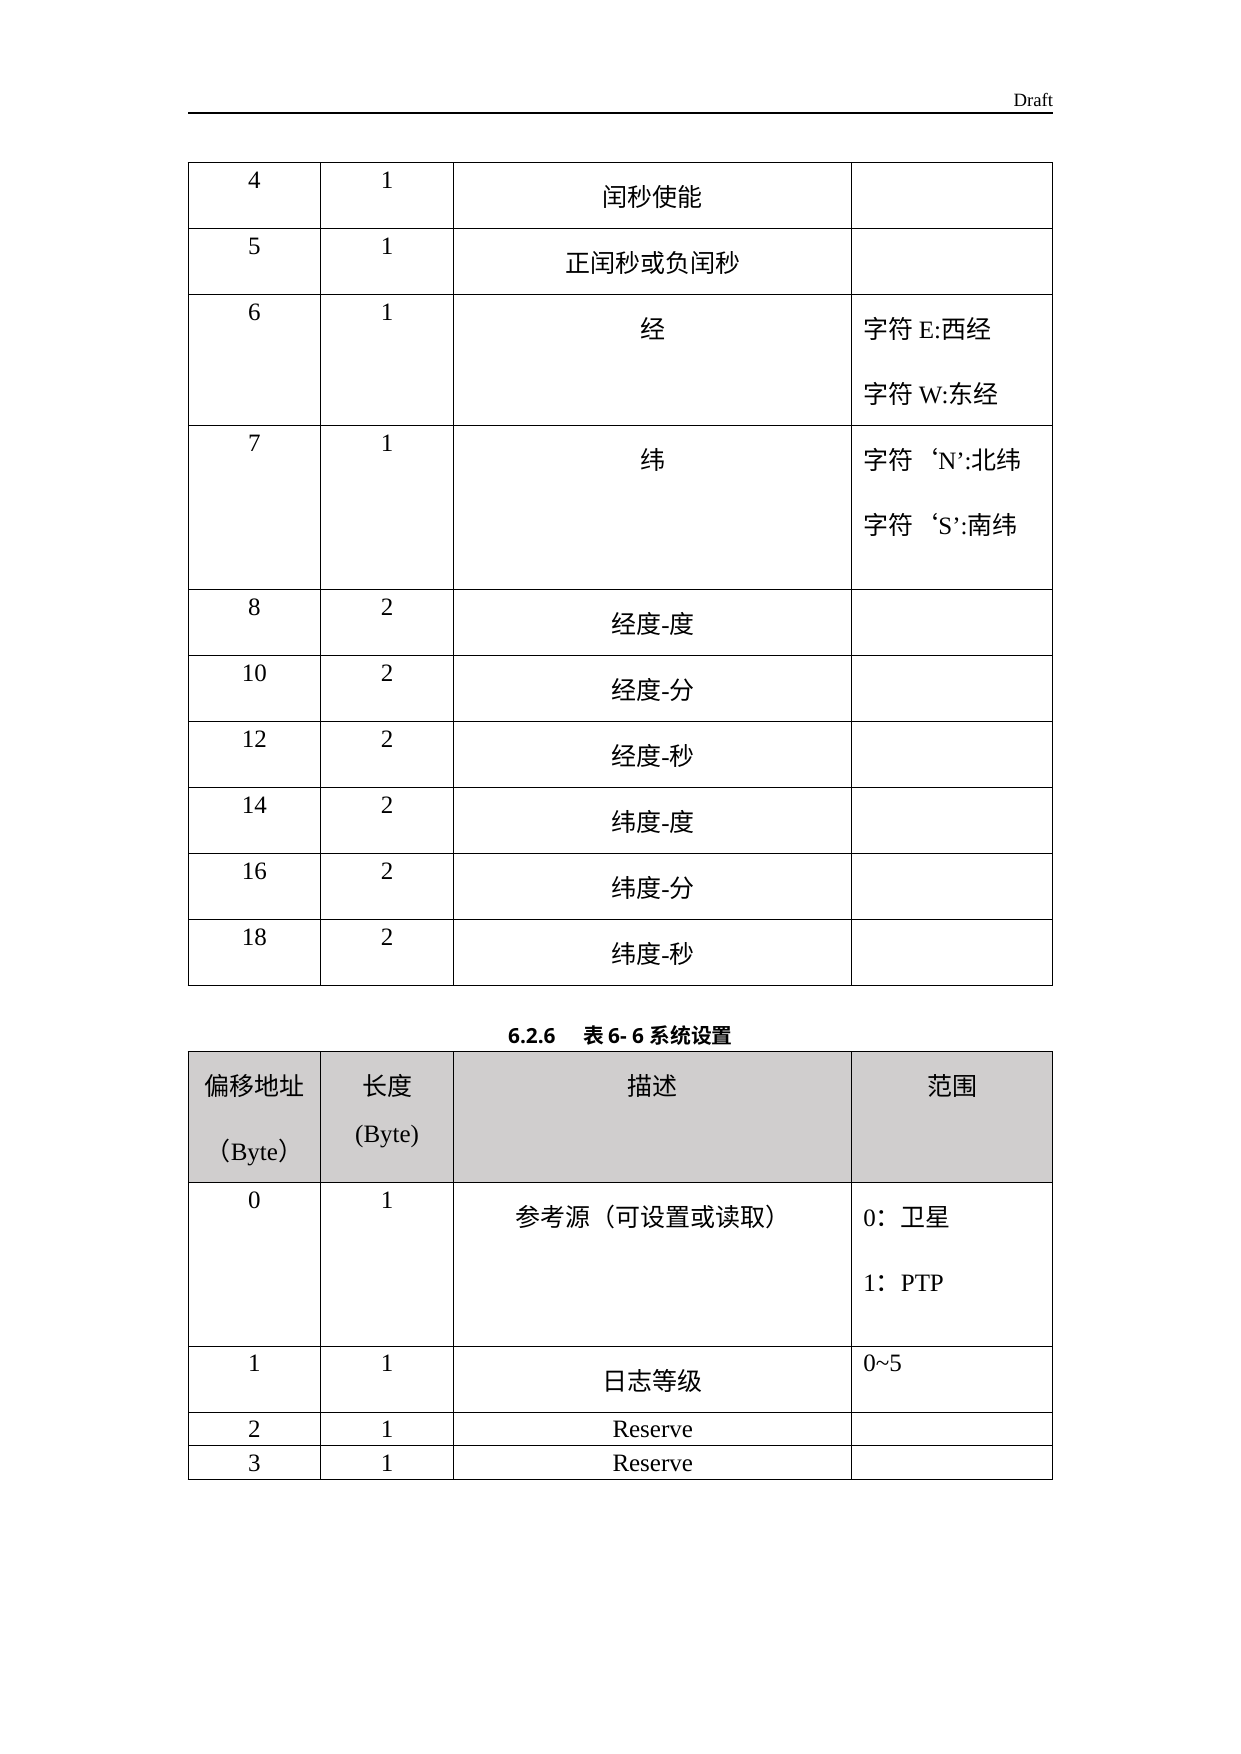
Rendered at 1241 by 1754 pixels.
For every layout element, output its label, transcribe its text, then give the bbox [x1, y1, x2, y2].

table_cell 1 [321, 295, 453, 425]
table_cell 2 [321, 722, 453, 787]
table_cell [852, 656, 1052, 721]
table_cell [852, 1413, 1052, 1445]
table_cell 4 [189, 163, 320, 228]
table_cell 7 [189, 426, 320, 589]
table_cell [852, 788, 1052, 853]
table_cell 经度-度 [454, 590, 851, 655]
table_cell 1 [321, 1183, 453, 1346]
table_cell 2 [321, 656, 453, 721]
table_cell 纬度-秒 [454, 920, 851, 985]
table_header 范围 [852, 1052, 1052, 1182]
table_cell [852, 854, 1052, 919]
table_cell 0~5 [852, 1347, 1052, 1412]
table_cell 0：卫星 1：PTP [852, 1183, 1052, 1346]
table_cell 字符 E:西经 字符 W:东经 [852, 295, 1052, 425]
table_cell 3 [189, 1446, 320, 1479]
table_cell [852, 590, 1052, 655]
table_cell 1 [321, 229, 453, 294]
table_cell 2 [321, 788, 453, 853]
table_cell 6 [189, 295, 320, 425]
table_cell 字符‘N’:北纬 字符‘S’:南纬 [852, 426, 1052, 589]
table_cell 0 [189, 1183, 320, 1346]
table_cell Reserve [454, 1446, 851, 1479]
table_cell 纬度-度 [454, 788, 851, 853]
table_cell 经 [454, 295, 851, 425]
table_cell 18 [189, 920, 320, 985]
table_cell 1 [321, 163, 453, 228]
table_cell [852, 1446, 1052, 1479]
table_cell 8 [189, 590, 320, 655]
table_cell [852, 722, 1052, 787]
table_cell 正闰秒或负闰秒 [454, 229, 851, 294]
table_cell 闰秒使能 [454, 163, 851, 228]
table_cell 10 [189, 656, 320, 721]
table_header 长度 (Byte) [321, 1052, 453, 1182]
table_cell 经度-分 [454, 656, 851, 721]
text 表6- 6 系统设置 [187, 1018, 1053, 1051]
table_cell 12 [189, 722, 320, 787]
table_cell 2 [321, 590, 453, 655]
table_cell Reserve [454, 1413, 851, 1445]
table_cell 纬度-分 [454, 854, 851, 919]
table_cell 1 [189, 1347, 320, 1412]
table_cell 2 [321, 920, 453, 985]
table_cell 1 [321, 1446, 453, 1479]
table_header 偏移地址（Byte） [189, 1052, 320, 1182]
table_header 描述 [454, 1052, 851, 1182]
table_cell [852, 229, 1052, 294]
table_cell 日志等级 [454, 1347, 851, 1412]
table_cell 2 [189, 1413, 320, 1445]
table_cell [852, 920, 1052, 985]
table_cell 纬 [454, 426, 851, 589]
table_cell 参考源（可设置或读取） [454, 1183, 851, 1346]
table_cell [852, 163, 1052, 228]
table_cell 1 [321, 426, 453, 589]
table_cell 经度-秒 [454, 722, 851, 787]
table_cell 1 [321, 1413, 453, 1445]
table_cell 2 [321, 854, 453, 919]
table_cell 16 [189, 854, 320, 919]
table_cell 5 [189, 229, 320, 294]
table_cell 1 [321, 1347, 453, 1412]
table_cell 14 [189, 788, 320, 853]
